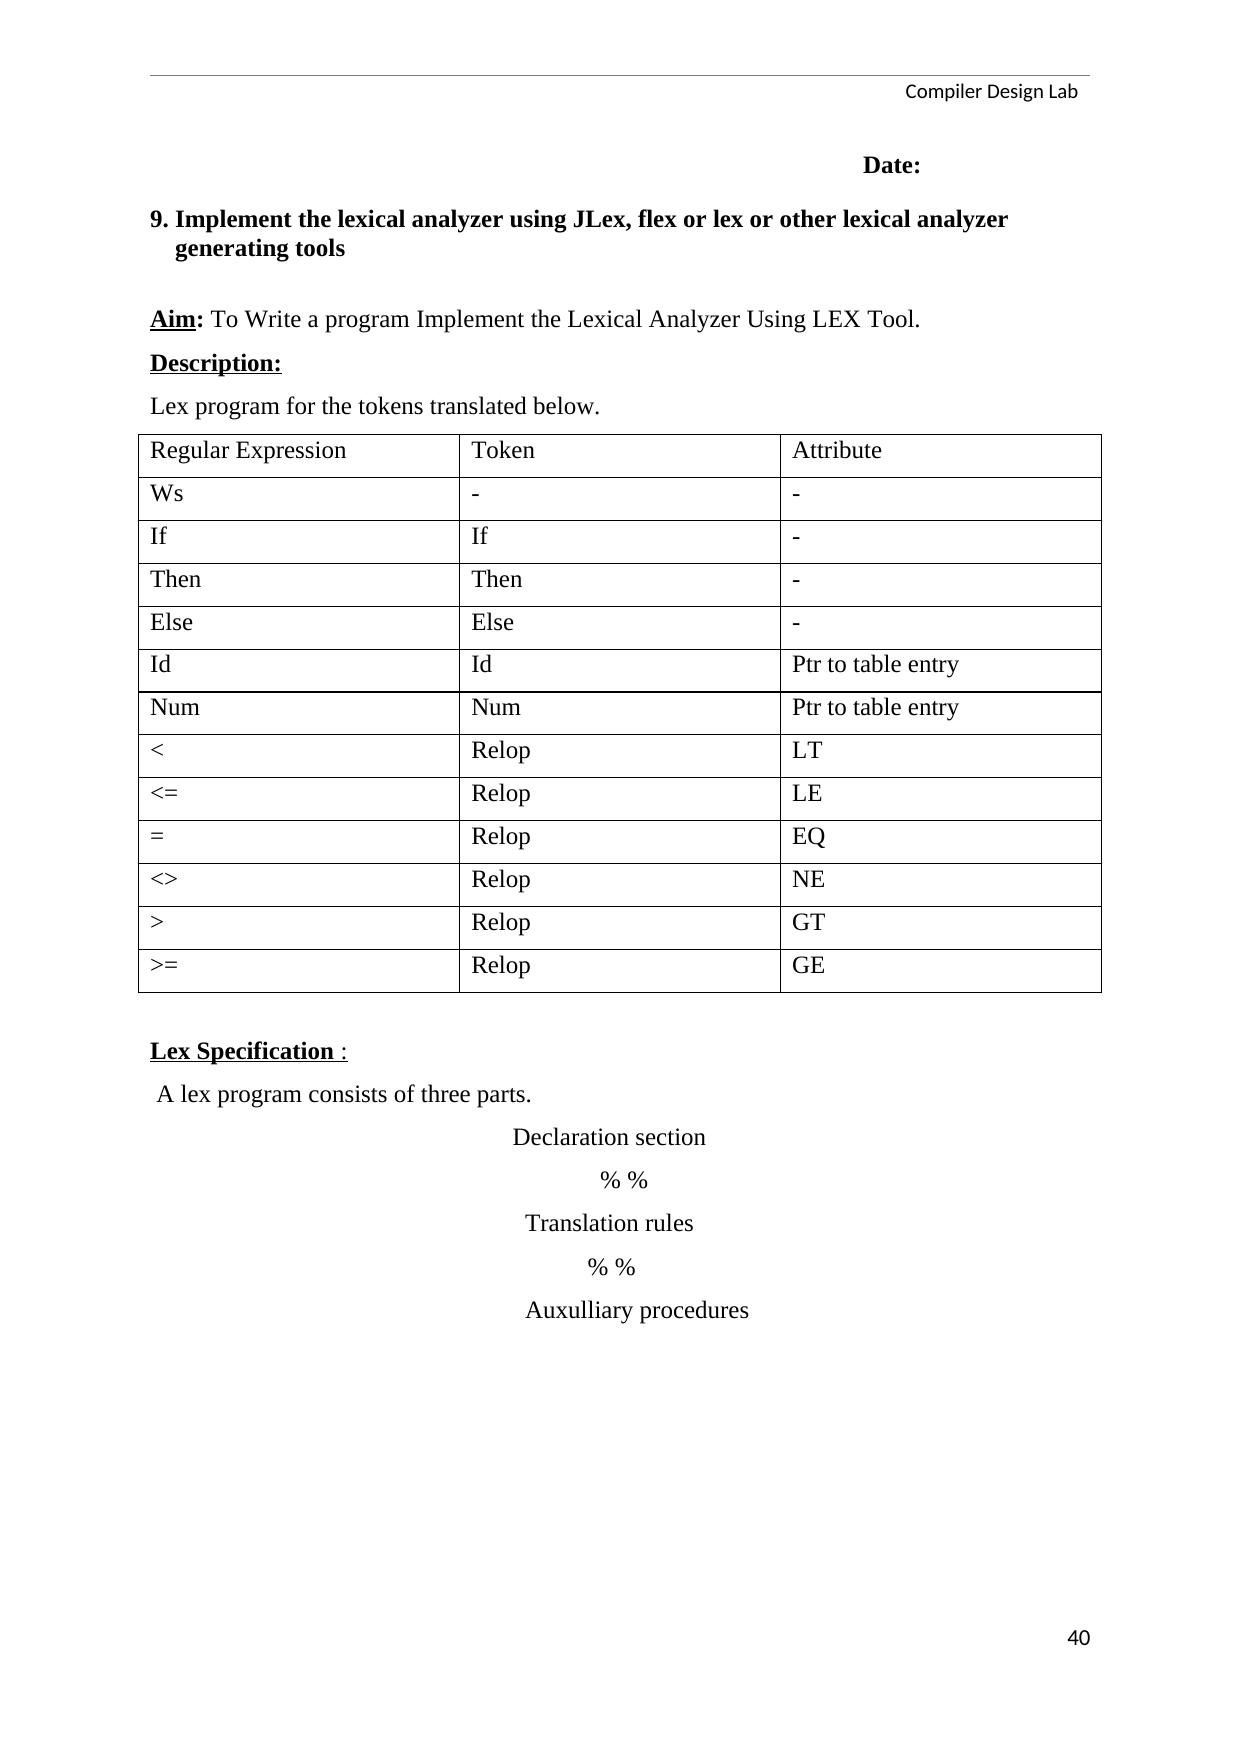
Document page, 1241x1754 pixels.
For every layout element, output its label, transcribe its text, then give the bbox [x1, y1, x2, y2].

table_cell Relop [460, 821, 780, 863]
table_cell Ws [139, 478, 459, 520]
table_cell <= [139, 778, 459, 820]
text Lex Specification : [150, 1036, 1090, 1065]
table_cell Id [460, 650, 780, 691]
table_cell Relop [460, 950, 780, 992]
text Description: [150, 348, 1090, 376]
table_cell - [781, 478, 1101, 520]
table_cell Ptr to table entry [781, 650, 1101, 691]
table_cell LE [781, 778, 1101, 820]
table_cell - [781, 521, 1101, 563]
table_cell GT [781, 907, 1101, 949]
table_cell Ptr to table entry [781, 693, 1101, 734]
text 9. Implement the lexical analyzer using JLex, flex or lex or other lexical analyzer [150, 204, 1090, 233]
text % % [150, 1252, 1090, 1280]
table_cell Then [460, 564, 780, 606]
table_cell Relop [460, 864, 780, 906]
table_cell - [460, 478, 780, 520]
text Aim: To Write a program Implement the Lexical Analyzer Using LEX Tool. [150, 304, 1090, 333]
table_cell EQ [781, 821, 1101, 863]
text Translation rules [150, 1208, 1090, 1237]
table_header Regular Expression [139, 435, 459, 477]
table_cell Id [139, 650, 459, 691]
table_cell Relop [460, 778, 780, 820]
table_cell If [460, 521, 780, 563]
table_cell Then [139, 564, 459, 606]
table_cell NE [781, 864, 1101, 906]
table_cell If [139, 521, 459, 563]
table_cell - [781, 607, 1101, 648]
table_cell Num [139, 693, 459, 734]
table_cell >= [139, 950, 459, 992]
text Declaration section [150, 1122, 1090, 1151]
table_cell Else [139, 607, 459, 648]
text % % [150, 1165, 1090, 1194]
text generating tools [150, 233, 1090, 261]
table_cell LT [781, 735, 1101, 777]
table_cell < [139, 735, 459, 777]
text Auxulliary procedures [150, 1295, 1090, 1323]
table_cell - [781, 564, 1101, 606]
table_header Attribute [781, 435, 1101, 477]
table_cell Relop [460, 907, 780, 949]
table_cell > [139, 907, 459, 949]
text Date: [150, 150, 1090, 179]
table_cell Num [460, 693, 780, 734]
table_header Token [460, 435, 780, 477]
table_cell Else [460, 607, 780, 648]
table_cell <> [139, 864, 459, 906]
text Lex program for the tokens translated below. [150, 391, 1090, 419]
table_cell GE [781, 950, 1101, 992]
text A lex program consists of three parts. [150, 1079, 1090, 1108]
table_cell Relop [460, 735, 780, 777]
table_cell = [139, 821, 459, 863]
